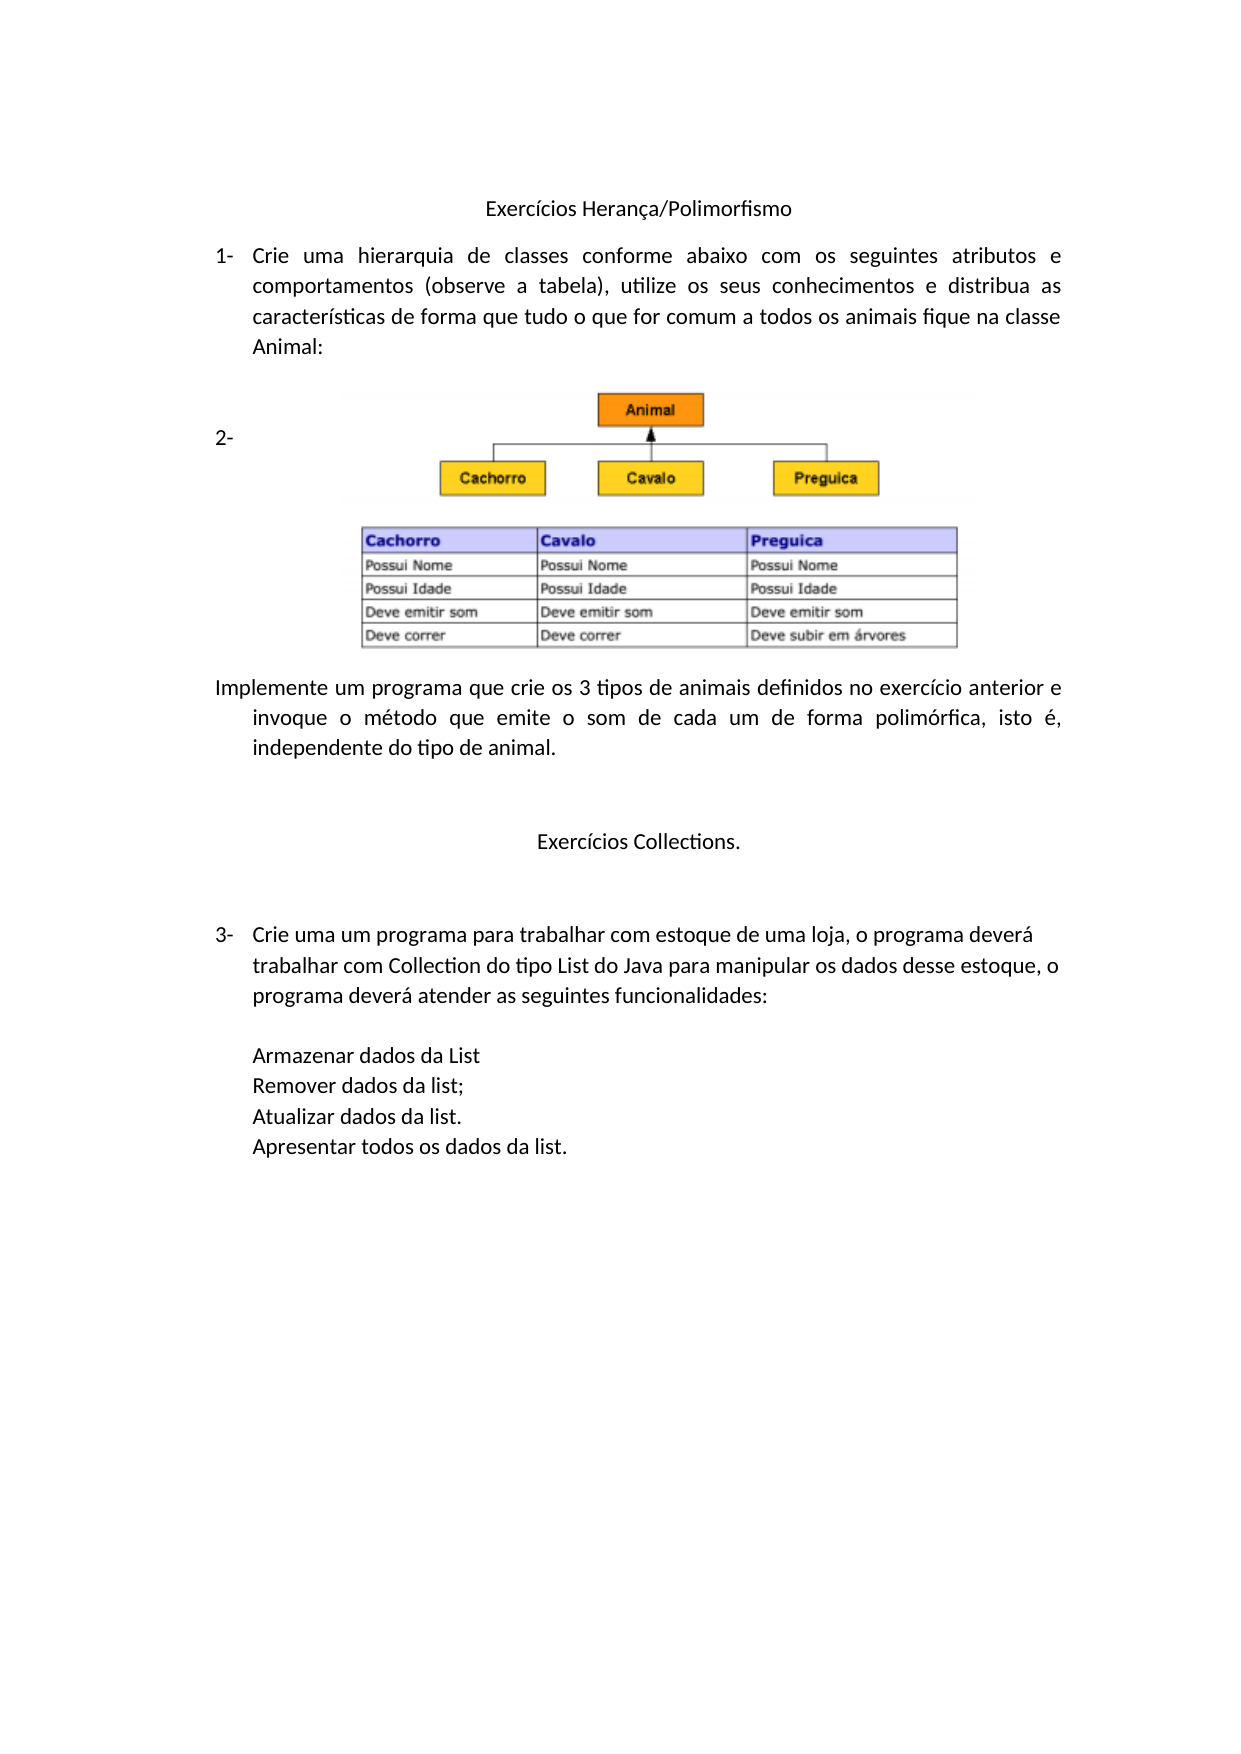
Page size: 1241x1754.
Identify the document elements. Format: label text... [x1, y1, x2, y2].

list Armazenar dados da List [252, 1041, 1063, 1069]
picture [336, 384, 980, 671]
list Crie uma um programa para trabalhar com estoque de uma loja, o programa deverá trabalhar com Collection do tipo List do Java para manipular os dados desse estoque, o programa deverá atender as seguintes funcionalidades: [215, 921, 1063, 1009]
list Apresentar todos os dados da list. [252, 1132, 1063, 1160]
text Exercícios Collections. [215, 827, 1063, 855]
list Atualizar dados da list. [252, 1102, 1063, 1130]
text Exercícios Herança/Polimorfismo [215, 194, 1063, 222]
list Remover dados da list; [252, 1072, 1063, 1100]
list Crie uma hierarquia de classes conforme abaixo com os seguintes atributos e comportamentos (observe a tabela), utilize os seus conhecimentos e distribua as características de forma que tudo o que for comum a todos os animais fique na classe Animal: [215, 241, 1063, 360]
